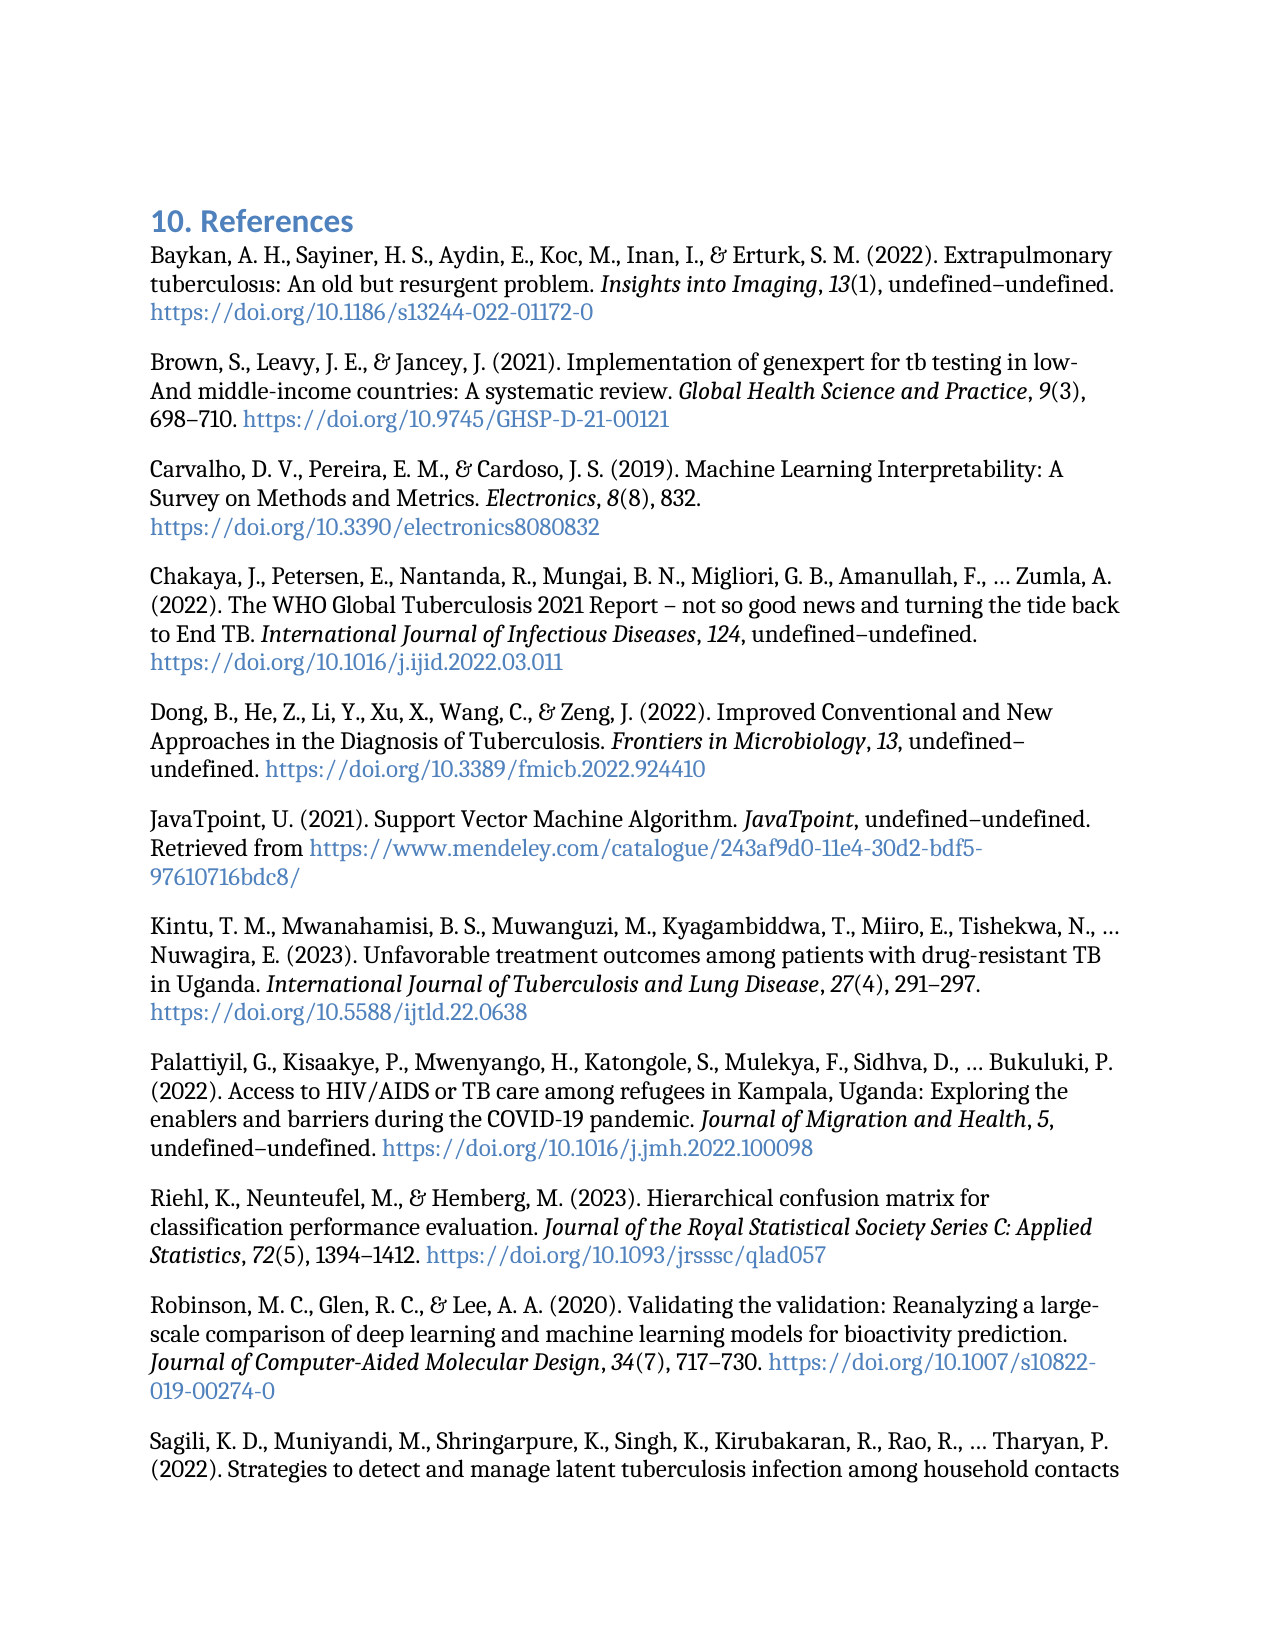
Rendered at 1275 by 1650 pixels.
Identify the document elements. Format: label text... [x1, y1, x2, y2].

text Kintu, T. M., Mwanahamisi, B. S., Muwanguzi, M., Kyagambiddwa, T., Miiro, E., Tishekwa, N., … Nuwagira, E. (2023). Unfavorable treatment outcomes among patients with drug-resistant TB in Uganda. International Journal of Tuberculosis and Lung Disease, 27(4), 291–297. https://doi.org/10.5588/ijtld.22.0638 [150, 912, 1125, 1027]
text Carvalho, D. V., Pereira, E. M., & Cardoso, J. S. (2019). Machine Learning Interpretability: A Survey on Methods and Metrics. Electronics, 8(8), 832. https://doi.org/10.3390/electronics8080832 [150, 455, 1125, 541]
text Riehl, K., Neunteufel, M., & Hemberg, M. (2023). Hierarchical confusion matrix for classification performance evaluation. Journal of the Royal Statistical Society Series C: Applied Statistics, 72(5), 1394–1412. https://doi.org/10.1093/jrsssc/qlad057 [150, 1184, 1125, 1270]
subtitle 10. References [150, 200, 1125, 241]
text Palattiyil, G., Kisaakye, P., Mwenyango, H., Katongole, S., Mulekya, F., Sidhva, D., … Bukuluki, P. (2022). Access to HIV/AIDS or TB care among refugees in Kampala, Uganda: Exploring the enablers and barriers during the COVID-19 pandemic. Journal of Migration and Health, 5, undefined–undefined. https://doi.org/10.1016/j.jmh.2022.100098 [150, 1048, 1125, 1163]
text JavaTpoint, U. (2021). Support Vector Machine Algorithm. JavaTpoint, undefined–undefined. Retrieved from https://www.mendeley.com/catalogue/243af9d0-11e4-30d2-bdf5-97610716bdc8/ [150, 805, 1125, 891]
text Robinson, M. C., Glen, R. C., & Lee, A. A. (2020). Validating the validation: Reanalyzing a large-scale comparison of deep learning and machine learning models for bioactivity prediction. Journal of Computer-Aided Molecular Design, 34(7), 717–730. https://doi.org/10.1007/s10822-019-00274-0 [150, 1291, 1125, 1406]
text Dong, B., He, Z., Li, Y., Xu, X., Wang, C., & Zeng, J. (2022). Improved Conventional and New Approaches in the Diagnosis of Tuberculosis. Frontiers in Microbiology, 13, undefined–undefined. https://doi.org/10.3389/fmicb.2022.924410 [150, 698, 1125, 784]
text Baykan, A. H., Sayiner, H. S., Aydin, E., Koc, M., Inan, I., & Erturk, S. M. (2022). Extrapulmonary tuberculosıs: An old but resurgent problem. Insights into Imaging, 13(1), undefined–undefined. https://doi.org/10.1186/s13244-022-01172-0 [150, 241, 1125, 327]
text Chakaya, J., Petersen, E., Nantanda, R., Mungai, B. N., Migliori, G. B., Amanullah, F., … Zumla, A. (2022). The WHO Global Tuberculosis 2021 Report – not so good news and turning the tide back to End TB. International Journal of Infectious Diseases, 124, undefined–undefined. https://doi.org/10.1016/j.ijid.2022.03.011 [150, 562, 1125, 677]
text Brown, S., Leavy, J. E., & Jancey, J. (2021). Implementation of genexpert for tb testing in low- And middle-income countries: A systematic review. Global Health Science and Practice, 9(3), 698–710. https://doi.org/10.9745/GHSP-D-21-00121 [150, 348, 1125, 434]
